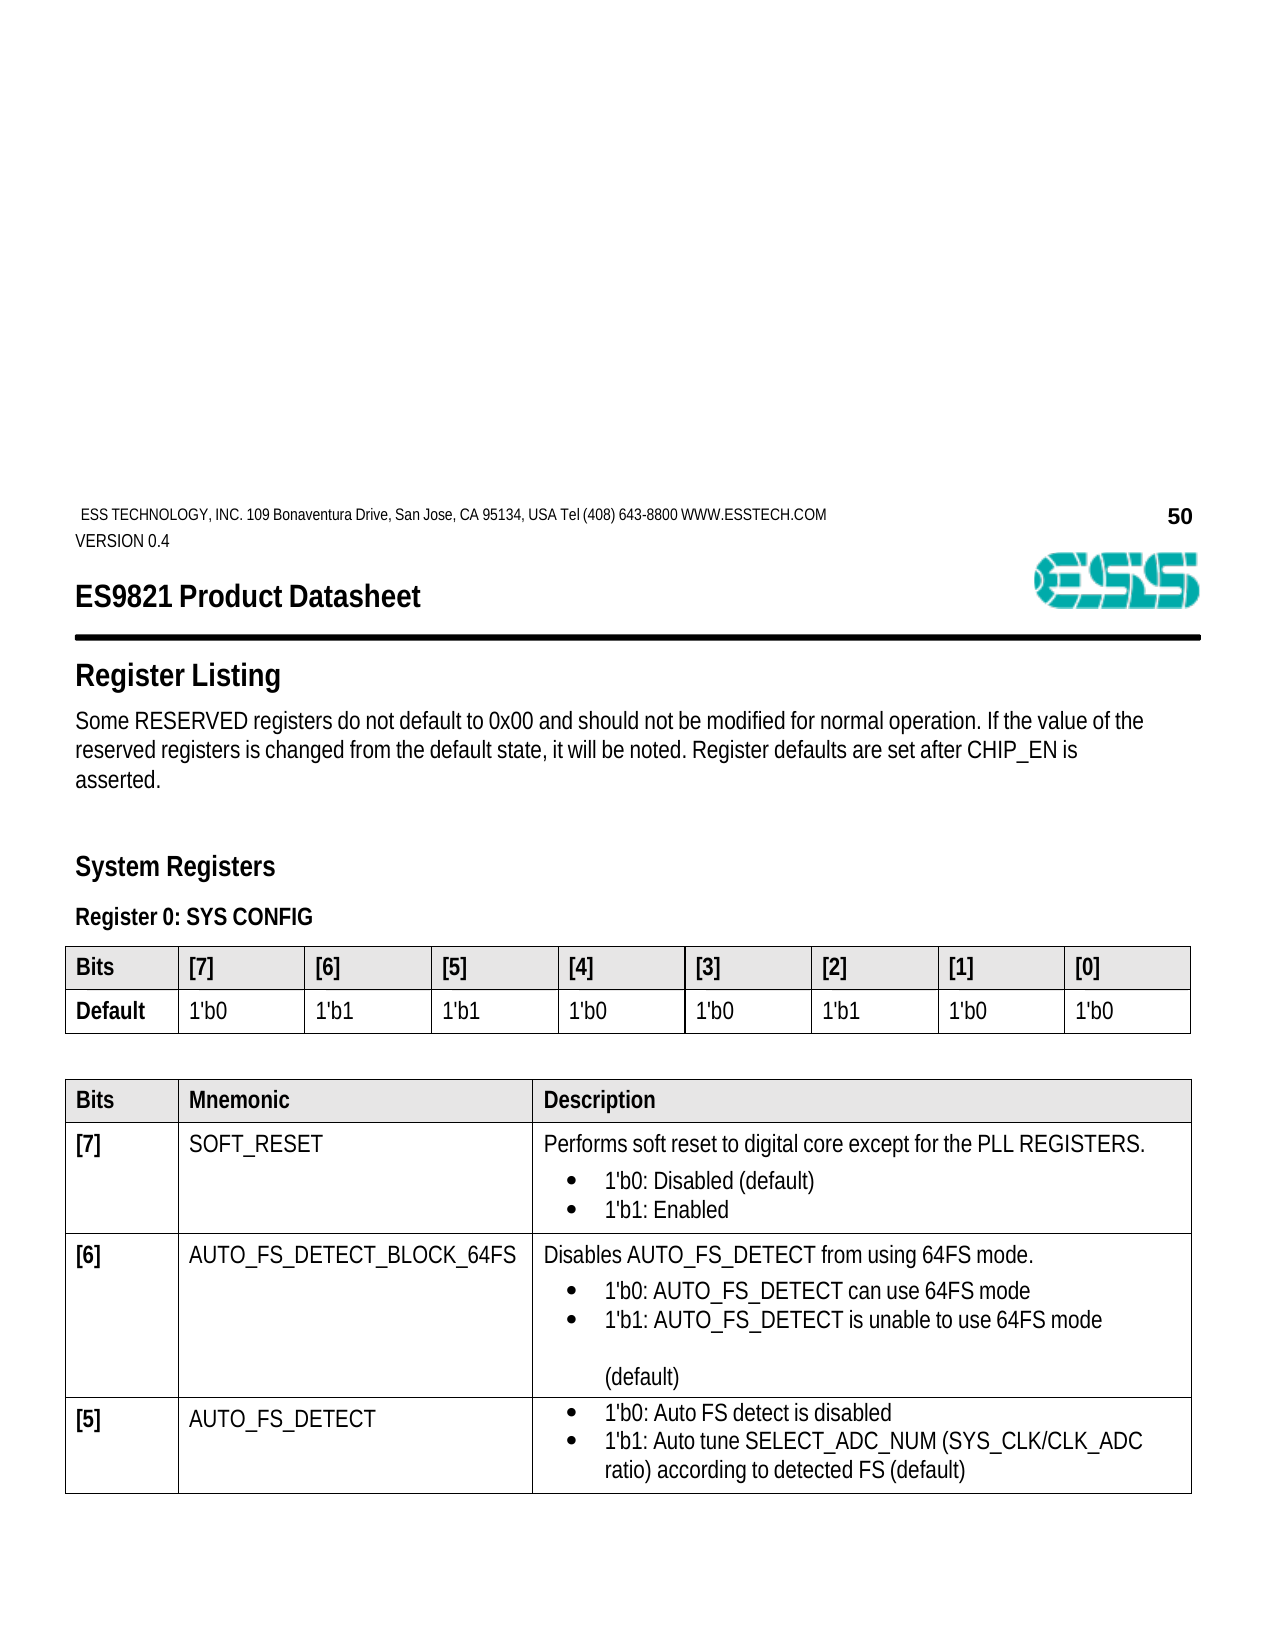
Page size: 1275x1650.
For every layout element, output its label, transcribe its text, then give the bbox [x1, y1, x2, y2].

text Some RESERVED registers do not default to 0x00 and should not be modified for normal operation. If the value of the reserved registers is changed from the default state, it will be noted. Register defaults are set after CHIP_EN is asserted. [75, 706, 1168, 793]
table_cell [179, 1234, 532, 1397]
text VERSION 0.4 [75, 530, 1200, 551]
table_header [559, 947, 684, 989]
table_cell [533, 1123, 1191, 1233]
text Register Listing [75, 656, 1200, 693]
text System Registers [75, 850, 1200, 883]
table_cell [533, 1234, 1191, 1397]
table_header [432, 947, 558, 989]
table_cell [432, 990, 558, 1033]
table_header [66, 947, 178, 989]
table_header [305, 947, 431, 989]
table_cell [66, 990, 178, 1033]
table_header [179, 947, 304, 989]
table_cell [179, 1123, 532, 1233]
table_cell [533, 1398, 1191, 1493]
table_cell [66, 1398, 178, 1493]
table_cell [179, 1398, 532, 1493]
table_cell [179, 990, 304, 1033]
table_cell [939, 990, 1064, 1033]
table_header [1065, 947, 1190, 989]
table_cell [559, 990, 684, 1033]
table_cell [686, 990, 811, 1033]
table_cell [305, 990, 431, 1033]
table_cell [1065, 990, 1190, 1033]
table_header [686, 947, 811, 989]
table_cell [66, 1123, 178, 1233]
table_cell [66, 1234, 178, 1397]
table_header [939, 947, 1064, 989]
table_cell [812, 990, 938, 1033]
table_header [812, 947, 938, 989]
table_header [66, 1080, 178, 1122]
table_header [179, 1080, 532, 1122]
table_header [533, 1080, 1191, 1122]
text ESS TECHNOLOGY, INC. 109 Bonaventura Drive, San Jose, CA 95134, USA Tel (408) 643-8800 WWW.ESSTECH.COM 50 [81, 504, 1200, 530]
text ES9821 Product Datasheet [75, 578, 1200, 615]
text Register 0: SYS CONFIG [75, 903, 1200, 931]
